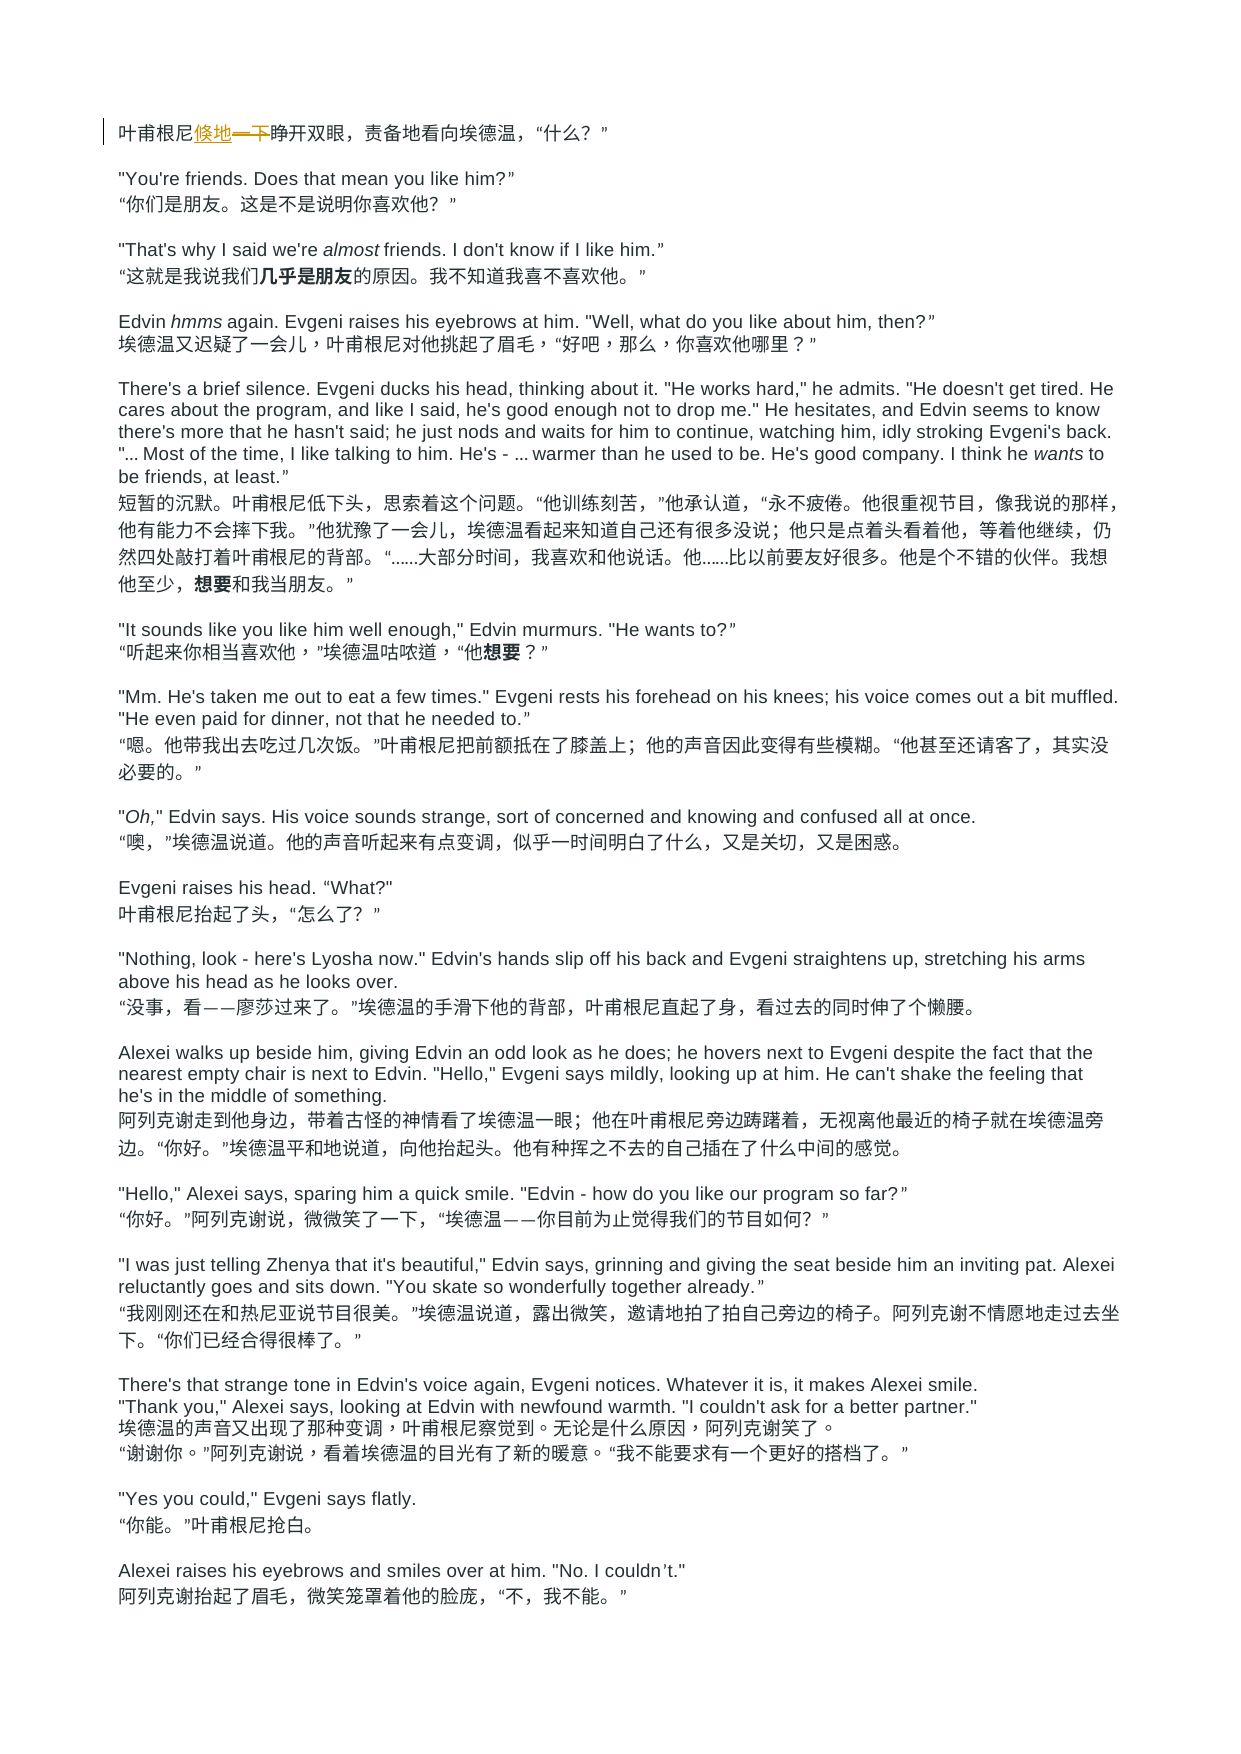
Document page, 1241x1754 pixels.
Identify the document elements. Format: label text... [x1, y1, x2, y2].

text “你能。”叶甫根尼抢白。 Alexei raises his eyebrows and smiles over at him. "No. I couldn’t." [118, 1511, 1122, 1582]
text "Yes you could," Evgeni says flatly. [118, 1466, 1122, 1511]
text 叶甫根尼睁开双眼，责备地看向埃德温，“什么？” "You're friends. Does that mean you like him?” [118, 118, 1122, 190]
text “噢，”埃德温说道。他的声音听起来有点变调，似乎一时间明白了什么，又是关切，又是困惑。 Evgeni raises his head. “What?" [118, 828, 1122, 899]
text “听起来你相当喜欢他，”埃德温咕哝道，“他想要？” "Mm. He's taken me out to eat a few times." Evgeni rests his forehead on his knees; his voice comes out a bit muffled. "He even paid for dinner, not that he needed to.” [118, 641, 1122, 730]
text “我刚刚还在和热尼亚说节目很美。”埃德温说道，露出微笑，邀请地拍了拍自己旁边的椅子。阿列克谢不情愿地走过去坐下。“你们已经合得很棒了。” There's that strange tone in Edvin's voice again, Evgeni notices. Whatever it is, it makes Alexei smile. [118, 1298, 1122, 1396]
text 阿列克谢走到他身边，带着古怪的神情看了埃德温一眼；他在叶甫根尼旁边踌躇着，无视离他最近的椅子就在埃德温旁边。“你好。”埃德温平和地说道，向他抬起头。他有种挥之不去的自己插在了什么中间的感觉。 "Hello," Alexei says, sparing him a quick smile. "Edvin - how do you like our program so far?” [118, 1106, 1122, 1205]
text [118, 1582, 1122, 1631]
text “你们是朋友。这是不是说明你喜欢他？” "That's why I said we're almost friends. I don't know if I like him.” [118, 190, 1122, 261]
text 叶甫根尼抬起了头，“怎么了？” "Nothing, look - here's Lyosha now." Edvin's hands slip off his back and Evgeni straightens up, stretching his arms above his head as he looks over. [118, 899, 1122, 993]
text 短暂的沉默。叶甫根尼低下头，思索着这个问题。“他训练刻苦，”他承认道，“永不疲倦。他很重视节目，像我说的那样，他有能力不会摔下我。”他犹豫了一会儿，埃德温看起来知道自己还有很多没说；他只是点着头看着他，等着他继续，仍然四处敲打着叶甫根尼的背部。“……大部分时间，我喜欢和他说话。他……比以前要友好很多。他是个不错的伙伴。我想他至少，想要和我当朋友。” "It sounds like you like him well enough," Edvin murmurs. "He wants to?” [118, 488, 1122, 641]
text “这就是我说我们几乎是朋友的原因。我不知道我喜不喜欢他。” Edvin hmms again. Evgeni raises his eyebrows at him. "Well, what do you like about him, then?” [118, 261, 1122, 333]
text “谢谢你。”阿列克谢说，看着埃德温的目光有了新的暖意。“我不能要求有一个更好的搭档了。” [118, 1439, 1122, 1466]
text “嗯。他带我出去吃过几次饭。”叶甫根尼把前额抵在了膝盖上；他的声音因此变得有些模糊。“他甚至还请客了，其实没必要的。” "Oh," Edvin says. His voice sounds strange, sort of concerned and knowing and confused all at once. [118, 730, 1122, 828]
text “没事，看——廖莎过来了。”埃德温的手滑下他的背部，叶甫根尼直起了身，看过去的同时伸了个懒腰。 Alexei walks up beside him, giving Edvin an odd look as he does; he hovers next to Evgeni despite the fact that the nearest empty chair is next to Edvin. "Hello," Evgeni says mildly, looking up at him. He can't shake the feeling that he's in the middle of something. [118, 993, 1122, 1106]
text “你好。”阿列克谢说，微微笑了一下，“埃德温——你目前为止觉得我们的节目如何？” "I was just telling Zhenya that it's beautiful," Edvin says, grinning and giving the seat beside him an inviting pat. Alexei reluctantly goes and sits down. "You skate so wonderfully together already.” [118, 1205, 1122, 1298]
text 埃德温又迟疑了一会儿，叶甫根尼对他挑起了眉毛，“好吧，那么，你喜欢他哪里？” There's a brief silence. Evgeni ducks his head, thinking about it. "He works hard," he admits. "He doesn't get tired. He cares about the program, and like I said, he's good enough not to drop me." He hesitates, and Edvin seems to know there's more that he hasn't said; he just nods and waits for him to continue, watching him, idly stroking Evgeni's back. "… Most of the time, I like talking to him. He's - … warmer than he used to be. He's good company. I think he wants to be friends, at least.” [118, 333, 1122, 488]
text "Thank you," Alexei says, looking at Edvin with newfound warmth. "I couldn't ask for a better partner." 埃德温的声音又出现了那种变调，叶甫根尼察觉到。无论是什么原因，阿列克谢笑了。 [118, 1396, 1122, 1439]
